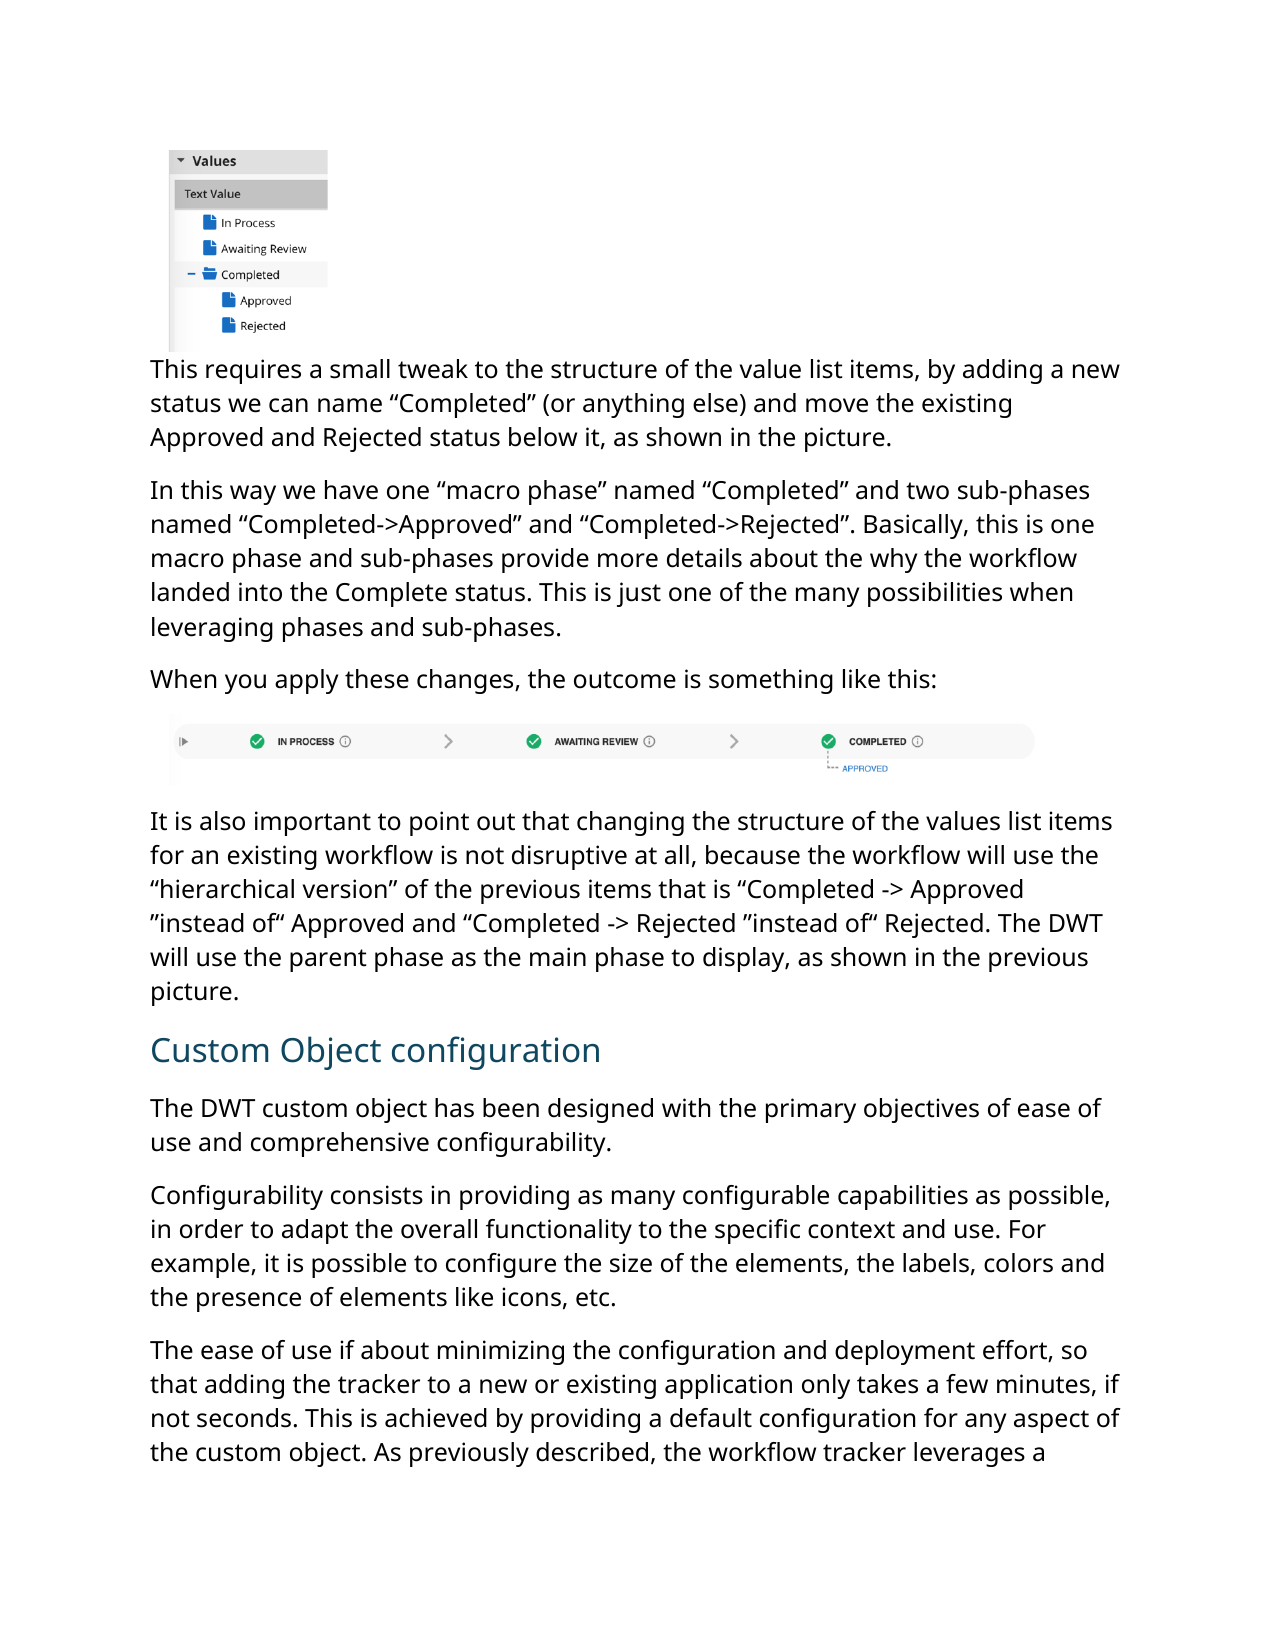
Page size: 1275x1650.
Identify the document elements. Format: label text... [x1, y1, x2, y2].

text It is also important to point out that changing the structure of the values list items for an existing workflow is not disruptive at all, because the workflow will use the “hierarchical version” of the previous items that is “Completed -> Approved ”instead of“ Approved and “Completed -> Rejected ”instead of“ Rejected. The DWT will use the parent phase as the main phase to display, as shown in the previous picture. [150, 803, 1125, 1008]
picture [168, 150, 328, 352]
text The DWT custom object has been designed with the primary objectives of ease of use and comprehensive configurability. [150, 1091, 1125, 1159]
text Configurability consists in providing as many configurable capabilities as possible, in order to adapt the overall functionality to the specific context and use. For example, it is possible to configure the size of the elements, the labels, colors and the presence of elements like icons, etc. [150, 1177, 1125, 1314]
text This requires a small tweak to the structure of the value list items, by adding a new status we can name “Completed” (or anything else) and move the existing Approved and Rejected status below it, as shown in the picture. [150, 150, 1125, 454]
text In this way we have one “macro phase” named “Completed” and two sub-phases named “Completed->Approved” and “Completed->Rejected”. Basically, this is one macro phase and sub-phases provide more details about the why the workflow landed into the Complete status. This is just one of the many possibilities when leveraging phases and sub-phases. [150, 473, 1125, 643]
picture [168, 714, 1044, 785]
subtitle Custom Object configuration [150, 1026, 1125, 1072]
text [150, 1332, 1125, 1469]
text When you apply these changes, the outcome is something like this: [150, 662, 1125, 696]
